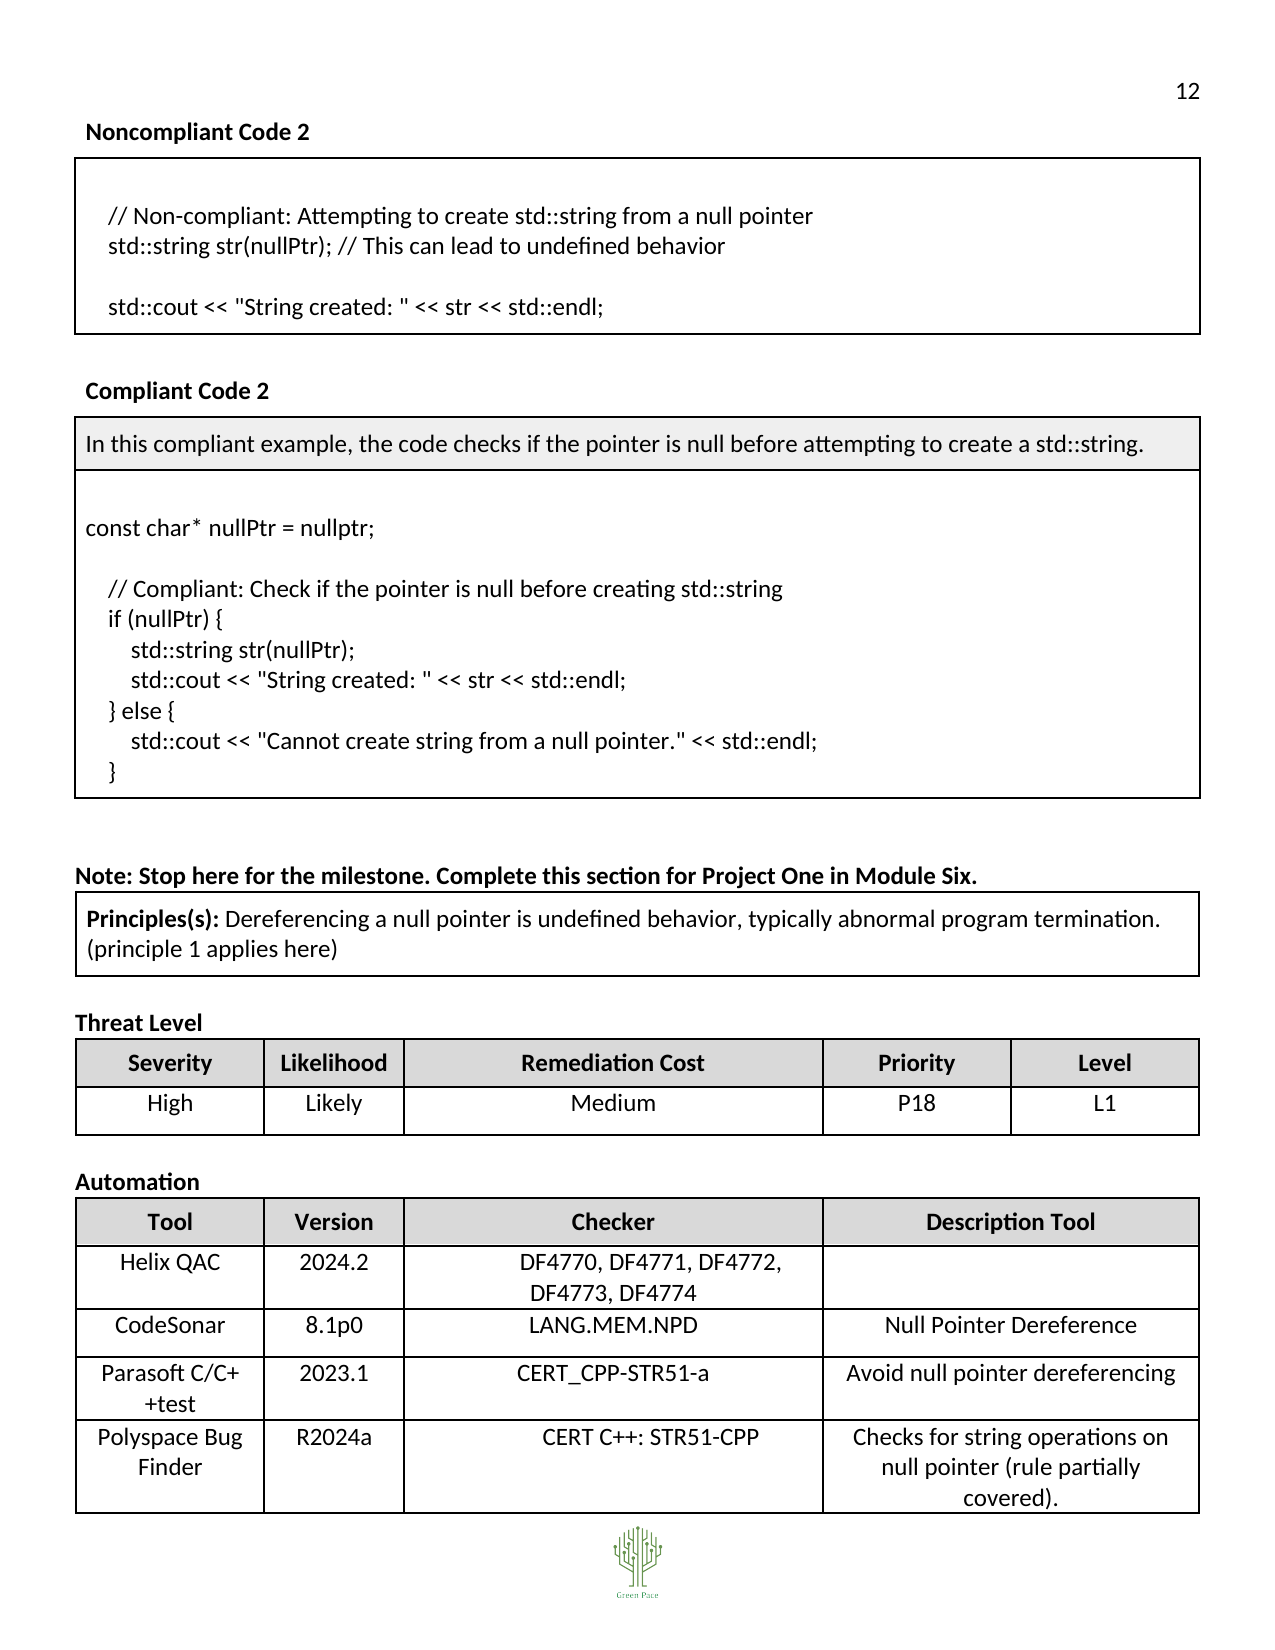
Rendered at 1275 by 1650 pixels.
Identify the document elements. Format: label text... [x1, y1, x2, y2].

table_cell Polyspace Bug Finder [77, 1421, 263, 1512]
table_header Checker [405, 1199, 822, 1244]
table_cell CERT C++: STR51-CPP [405, 1421, 822, 1512]
table_header Tool [77, 1199, 263, 1244]
table_header Severity [77, 1040, 263, 1086]
table_cell [824, 1247, 1198, 1308]
table_cell L1 [1012, 1088, 1198, 1133]
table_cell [76, 159, 1199, 332]
table_header Description Tool [824, 1199, 1198, 1244]
table_cell P18 [824, 1088, 1010, 1133]
table_cell High [77, 1088, 263, 1133]
table_header Level [1012, 1040, 1198, 1086]
table_header Principles(s): Dereferencing a null pointer is undefined behavior, typically abnormal program termination. (principle 1 applies here) [77, 893, 1198, 974]
table_cell 2024.2 [265, 1247, 403, 1308]
table_cell LANG.MEM.NPD [405, 1310, 822, 1356]
table_header Version [265, 1199, 403, 1244]
table_header Likelihood [265, 1040, 403, 1086]
table_cell CERT_CPP-STR51-a [405, 1358, 822, 1419]
table_cell const char* nullPtr = nullptr; // Compliant: Check if the pointer is null before creating std::string if (nullPtr) { std::string str(nullPtr); std::cout << "String created: " << str << std::endl; } else { std::cout << "Cannot create string from a null pointer." << std::endl; } [76, 471, 1199, 797]
table_cell In this compliant example, the code checks if the pointer is null before attempting to create a std::string. [76, 418, 1199, 469]
table_cell Null Pointer Dereference [824, 1310, 1198, 1356]
table_header Remediation Cost [405, 1040, 822, 1086]
table_cell Avoid null pointer dereferencing [824, 1358, 1198, 1419]
table_cell 8.1p0 [265, 1310, 403, 1356]
text Threat Level [75, 1007, 1200, 1038]
picture [605, 1521, 670, 1606]
table_cell Medium [405, 1088, 822, 1133]
table_cell R2024a [265, 1421, 403, 1512]
table_cell Likely [265, 1088, 403, 1133]
table_cell Helix QAC [77, 1247, 263, 1308]
table_cell Checks for string operations on null pointer (rule partially covered). [824, 1421, 1198, 1512]
table_header Noncompliant Code 2 [75, 106, 1200, 157]
table_cell Parasoft C/C++test [77, 1358, 263, 1419]
table_cell DF4770, DF4771, DF4772, DF4773, DF4774 [405, 1247, 822, 1308]
text Automation [75, 1166, 1200, 1197]
text Note: Stop here for the milestone. Complete this section for Project One in Module Six. [75, 860, 1200, 891]
table_header Priority [824, 1040, 1010, 1086]
table_cell CodeSonar [77, 1310, 263, 1356]
table_cell 2023.1 [265, 1358, 403, 1419]
table_header Compliant Code 2 [75, 365, 1200, 416]
